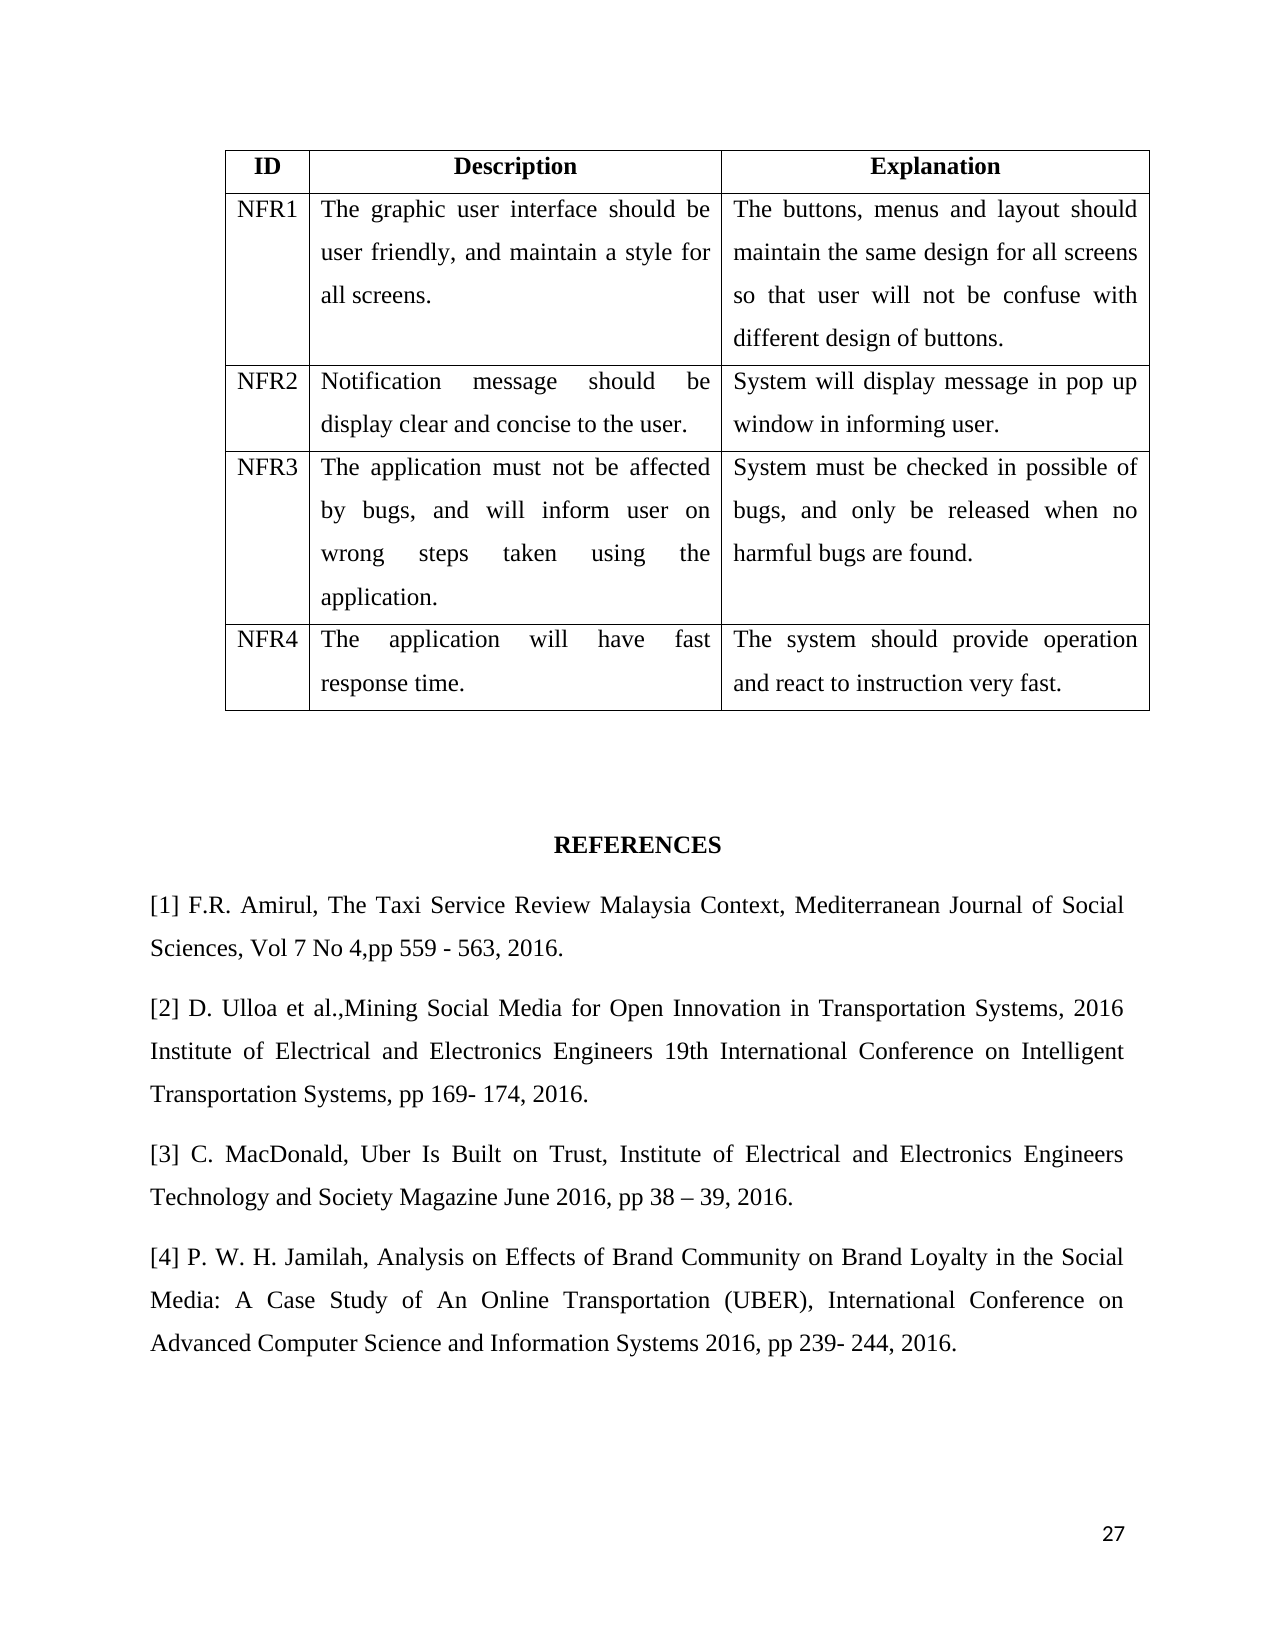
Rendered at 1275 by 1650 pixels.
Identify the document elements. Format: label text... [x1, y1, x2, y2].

table_header Description [310, 151, 721, 193]
text [3] C. MacDonald, Uber Is Built on Trust, Institute of Electrical and Electronics Engineers Technology and Society Magazine June 2016, pp 38 – 39, 2016. [150, 1139, 1125, 1211]
table_cell The application will have fast response time. [310, 625, 721, 709]
table_cell NFR3 [226, 452, 309, 623]
table_cell The buttons, menus and layout should maintain the same design for all screens so that user will not be confuse with different design of buttons. [722, 194, 1149, 365]
table_cell System will display message in pop up window in informing user. [722, 366, 1149, 451]
table_header Explanation [722, 151, 1149, 193]
table_header ID [226, 151, 309, 193]
table_cell NFR1 [226, 194, 309, 365]
table_cell Notification message should be display clear and concise to the user. [310, 366, 721, 451]
table_cell NFR4 [226, 625, 309, 709]
text [2] D. Ulloa et al.,Mining Social Media for Open Innovation in Transportation Systems, 2016 Institute of Electrical and Electronics Engineers 19th International Conference on Intelligent Transportation Systems, pp 169- 174, 2016. [150, 993, 1125, 1108]
table_cell The graphic user interface should be user friendly, and maintain a style for all screens. [310, 194, 721, 365]
table_cell NFR2 [226, 366, 309, 451]
text [4] P. W. H. Jamilah, Analysis on Effects of Brand Community on Brand Loyalty in the Social Media: A Case Study of An Online Transportation (UBER), International Conference on Advanced Computer Science and Information Systems 2016, pp 239- 244, 2016. [150, 1242, 1125, 1357]
text REFERENCES [150, 830, 1125, 859]
table_cell The system should provide operation and react to instruction very fast. [722, 625, 1149, 709]
table_cell The application must not be affected by bugs, and will inform user on wrong steps taken using the application. [310, 452, 721, 623]
table_cell System must be checked in possible of bugs, and only be released when no harmful bugs are found. [722, 452, 1149, 623]
text [1] F.R. Amirul, The Taxi Service Review Malaysia Context, Mediterranean Journal of Social Sciences, Vol 7 No 4,pp 559 - 563, 2016. [150, 890, 1125, 962]
